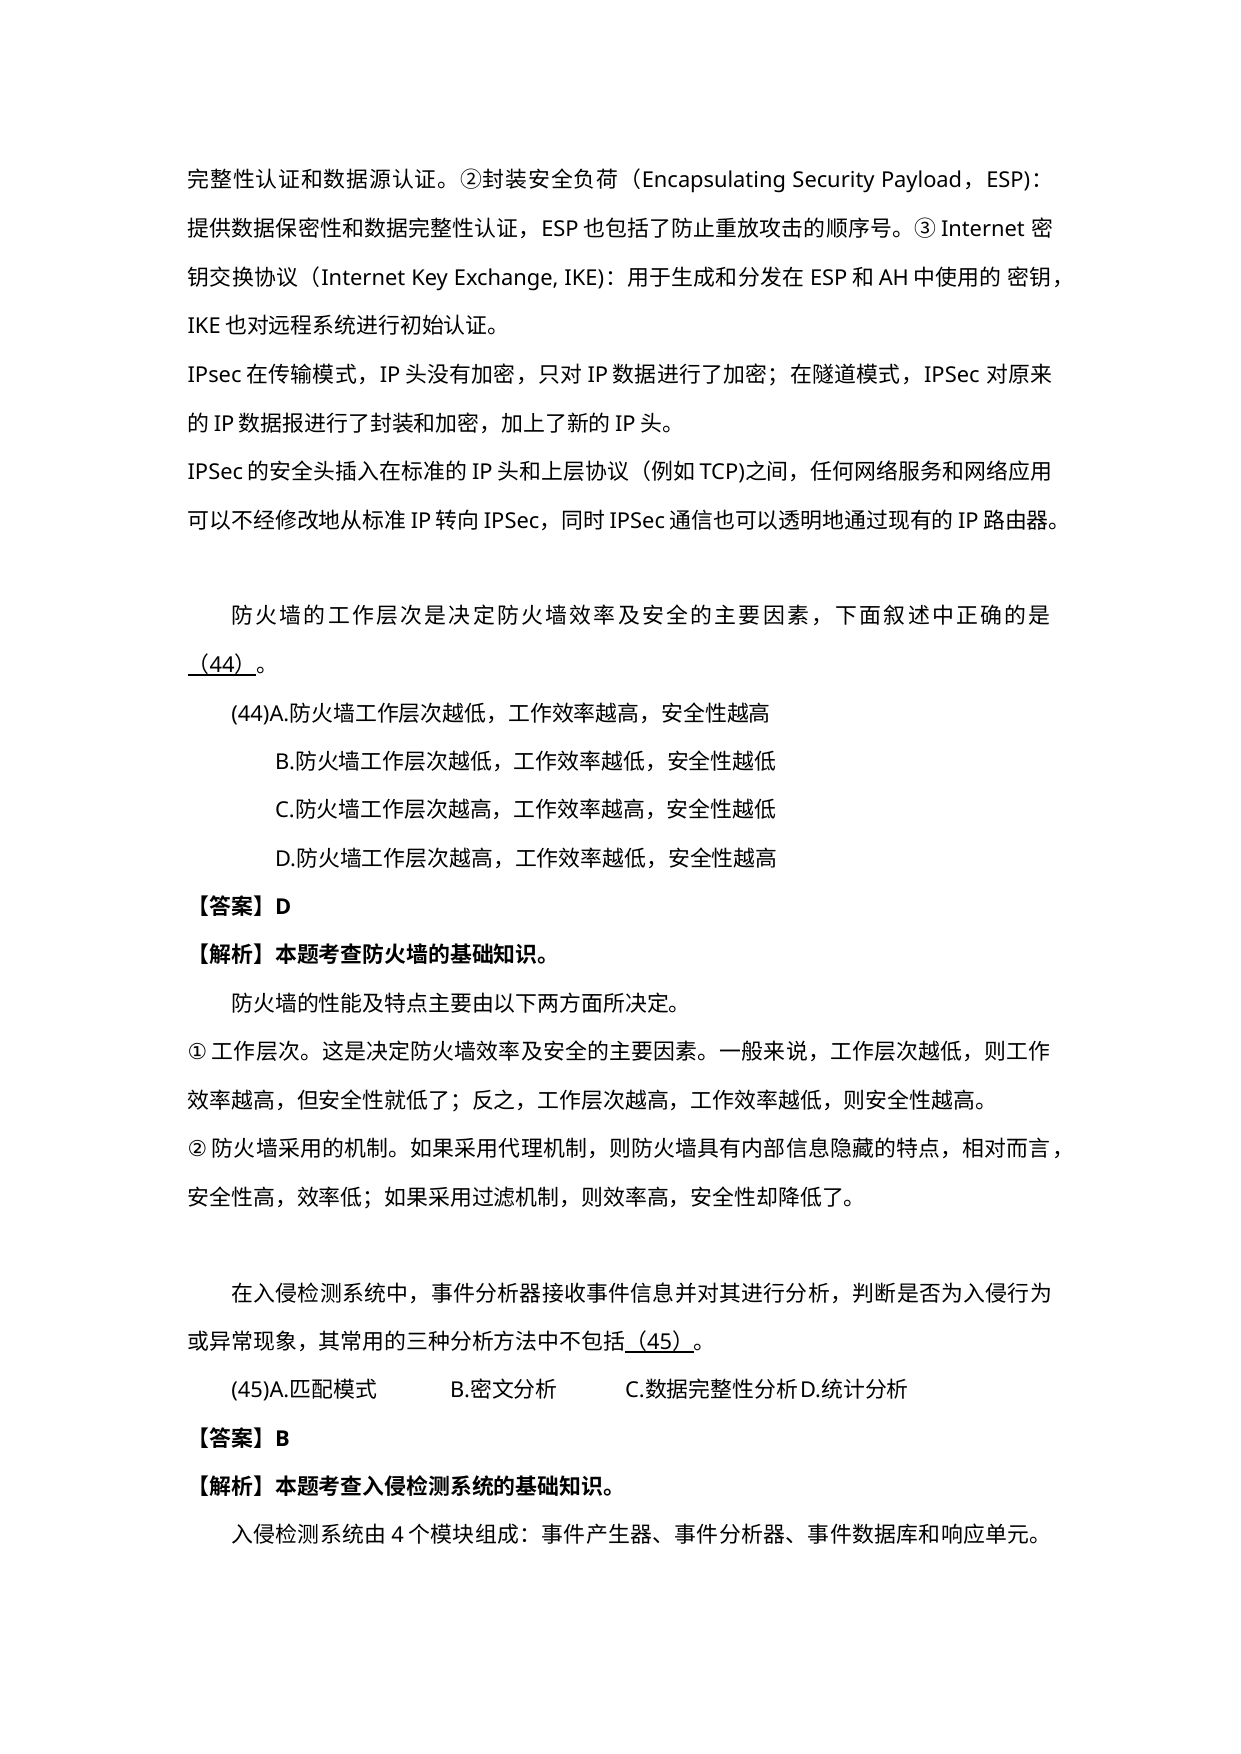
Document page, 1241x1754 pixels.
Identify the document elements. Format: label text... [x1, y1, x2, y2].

text 在入侵检测系统中，事件分析器接收事件信息并对其进行分析，判断是否为入侵行为或异常现象，其常用的三种分析方法中不包括（45）。 [187, 1275, 1053, 1356]
text 防火墙的性能及特点主要由以下两方面所决定。 [187, 985, 1053, 1018]
text (44)A.防火墙工作层次越低，工作效率越高，安全性越高 [187, 695, 1053, 728]
text 【解析】本题考查防火墙的基础知识。 [187, 937, 1053, 969]
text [187, 162, 1053, 341]
text B.防火墙工作层次越低，工作效率越低，安全性越低 [187, 743, 1053, 776]
text IPSec的安全头插入在标准的IP头和上层协议（例如TCP)之间，任何网络服务和网络应用可以不经修改地从标准IP转向IPSec，同时IPSec通信也可以透明地通过现有的IP路由器。 [187, 454, 1053, 535]
text 【答案】D [187, 888, 1053, 921]
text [187, 1517, 1053, 1550]
text (45)A.匹配模式 B.密文分析 C.数据完整性分析 D.统计分析 [187, 1372, 1053, 1405]
text 【答案】B [187, 1421, 1053, 1453]
text ①工作层次。这是决定防火墙效率及安全的主要因素。一般来说，工作层次越低，则工作效率越高，但安全性就低了；反之，工作层次越高，工作效率越低，则安全性越高。 [187, 1033, 1053, 1115]
text 【解析】本题考查入侵检测系统的基础知识。 [187, 1469, 1053, 1501]
text C.防火墙工作层次越高，工作效率越高，安全性越低 [187, 792, 1053, 824]
text D.防火墙工作层次越高，工作效率越低，安全性越高 [187, 840, 1053, 873]
text ②防火墙采用的机制。如果采用代理机制，则防火墙具有内部信息隐藏的特点，相对而言，安全性高，效率低；如果采用过滤机制，则效率高，安全性却降低了。 [187, 1131, 1053, 1212]
text 防火墙的工作层次是决定防火墙效率及安全的主要因素，下面叙述中正确的是（44）。 [187, 598, 1053, 679]
text IPsec在传输模式，IP头没有加密，只对IP数据进行了加密；在隧道模式，IPSec 对原来的IP数据报进行了封装和加密，加上了新的IP头。 [187, 357, 1053, 438]
